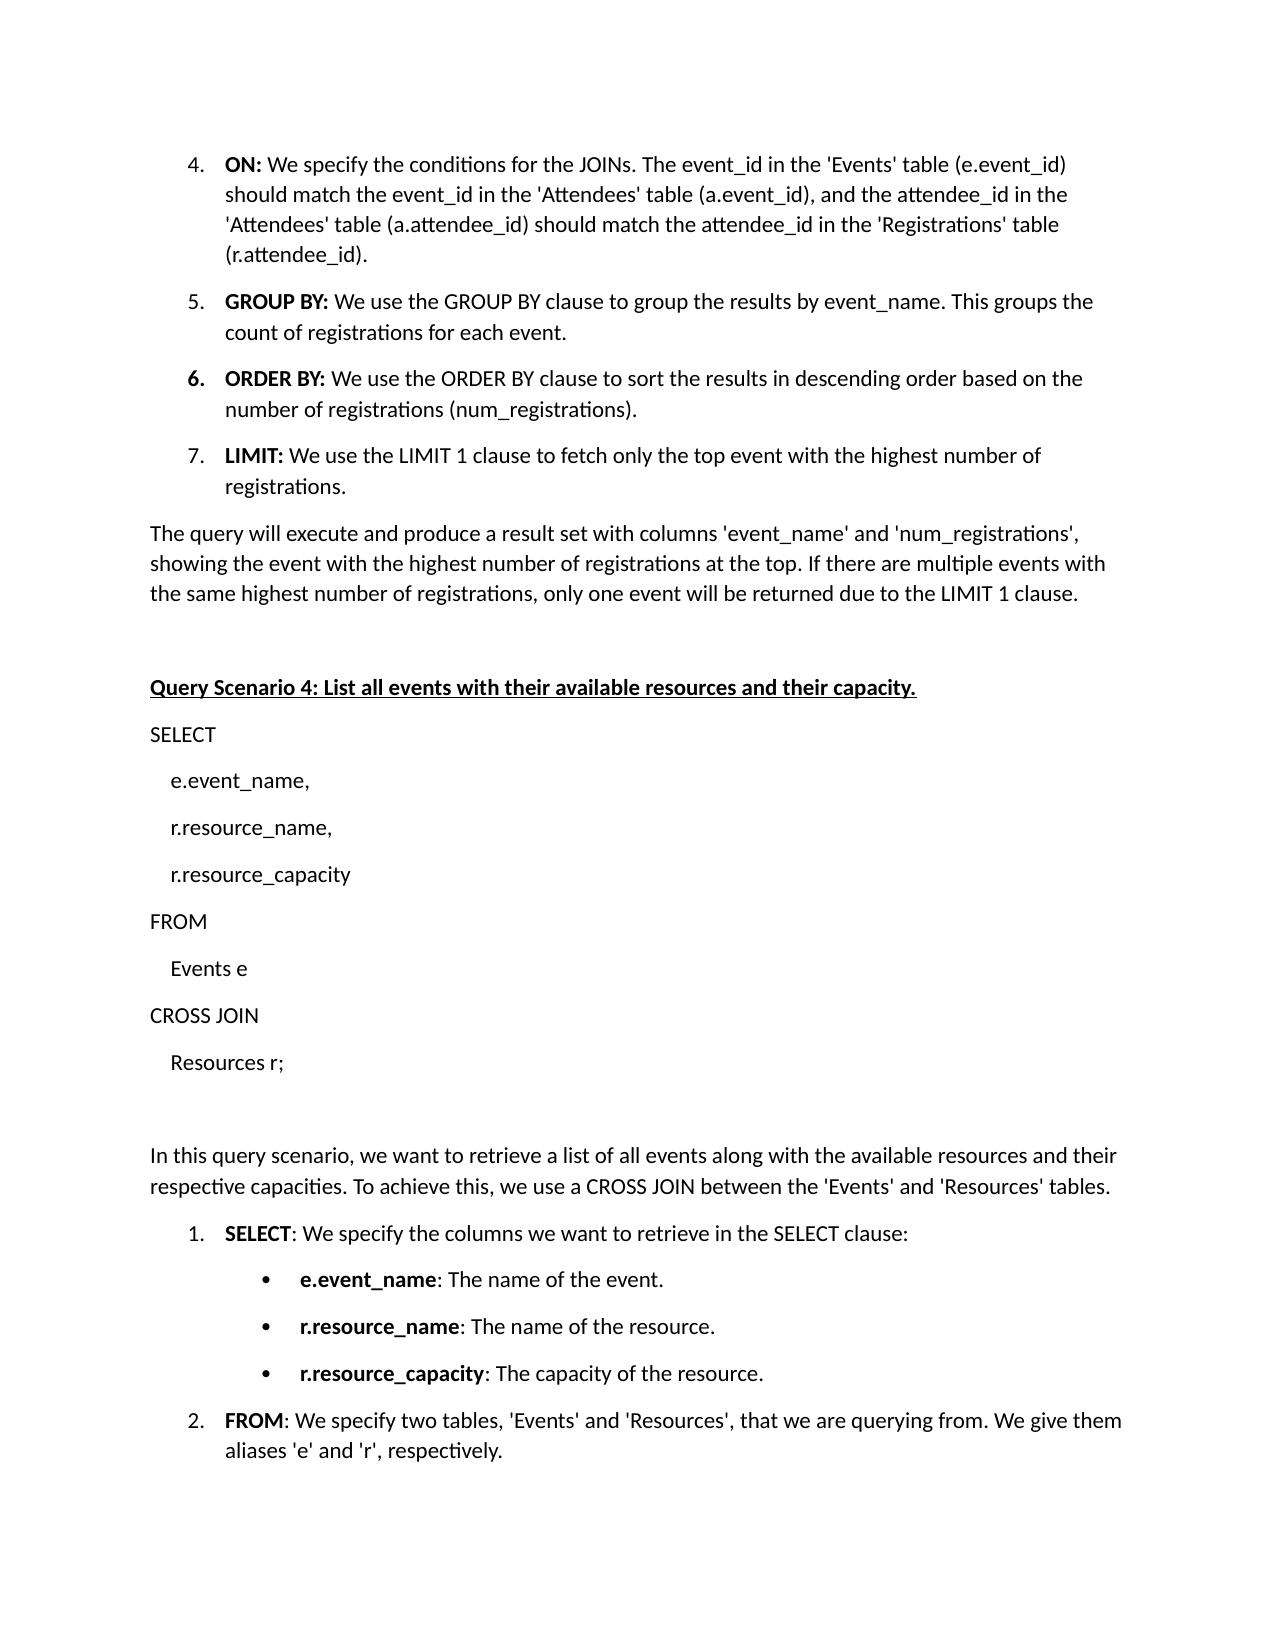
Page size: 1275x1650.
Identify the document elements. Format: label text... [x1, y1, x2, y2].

text r.resource_capacity [150, 860, 1125, 888]
list GROUP BY: We use the GROUP BY clause to group the results by event_name. This groups the count of registrations for each event. [187, 287, 1125, 346]
list r.resource_capacity: The capacity of the resource. [262, 1359, 1125, 1387]
list SELECT: We specify the columns we want to retrieve in the SELECT clause: [187, 1219, 1125, 1247]
text Events e [150, 954, 1125, 982]
list e.event_name: The name of the event. [262, 1266, 1125, 1294]
text In this query scenario, we want to retrieve a list of all events along with the available resources and their respective capacities. To achieve this, we use a CROSS JOIN between the 'Events' and 'Resources' tables. [150, 1142, 1125, 1200]
text CROSS JOIN [150, 1001, 1125, 1029]
text e.event_name, [150, 767, 1125, 795]
text r.resource_name, [150, 813, 1125, 842]
list ORDER BY: We use the ORDER BY clause to sort the results in descending order based on the number of registrations (num_registrations). [187, 364, 1125, 423]
text Resources r; [150, 1048, 1125, 1076]
list r.resource_name: The name of the resource. [262, 1312, 1125, 1341]
list LIMIT: We use the LIMIT 1 clause to fetch only the top event with the highest number of registrations. [187, 442, 1125, 500]
text The query will execute and produce a result set with columns 'event_name' and 'num_registrations', showing the event with the highest number of registrations at the top. If there are multiple events with the same highest number of registrations, only one event will be returned due to the LIMIT 1 clause. [150, 519, 1125, 607]
list FROM: We specify two tables, 'Events' and 'Resources', that we are querying from. We give them aliases 'e' and 'r', respectively. [187, 1406, 1125, 1464]
text FROM [150, 907, 1125, 935]
text SELECT [150, 720, 1125, 748]
text Query Scenario 4: List all events with their available resources and their capacity. [150, 673, 1125, 701]
list ON: We specify the conditions for the JOINs. The event_id in the 'Events' table (e.event_id) should match the event_id in the 'Attendees' table (a.event_id), and the attendee_id in the 'Attendees' table (a.attendee_id) should match the attendee_id in the 'Registrations' table (r.attendee_id). [187, 150, 1125, 269]
